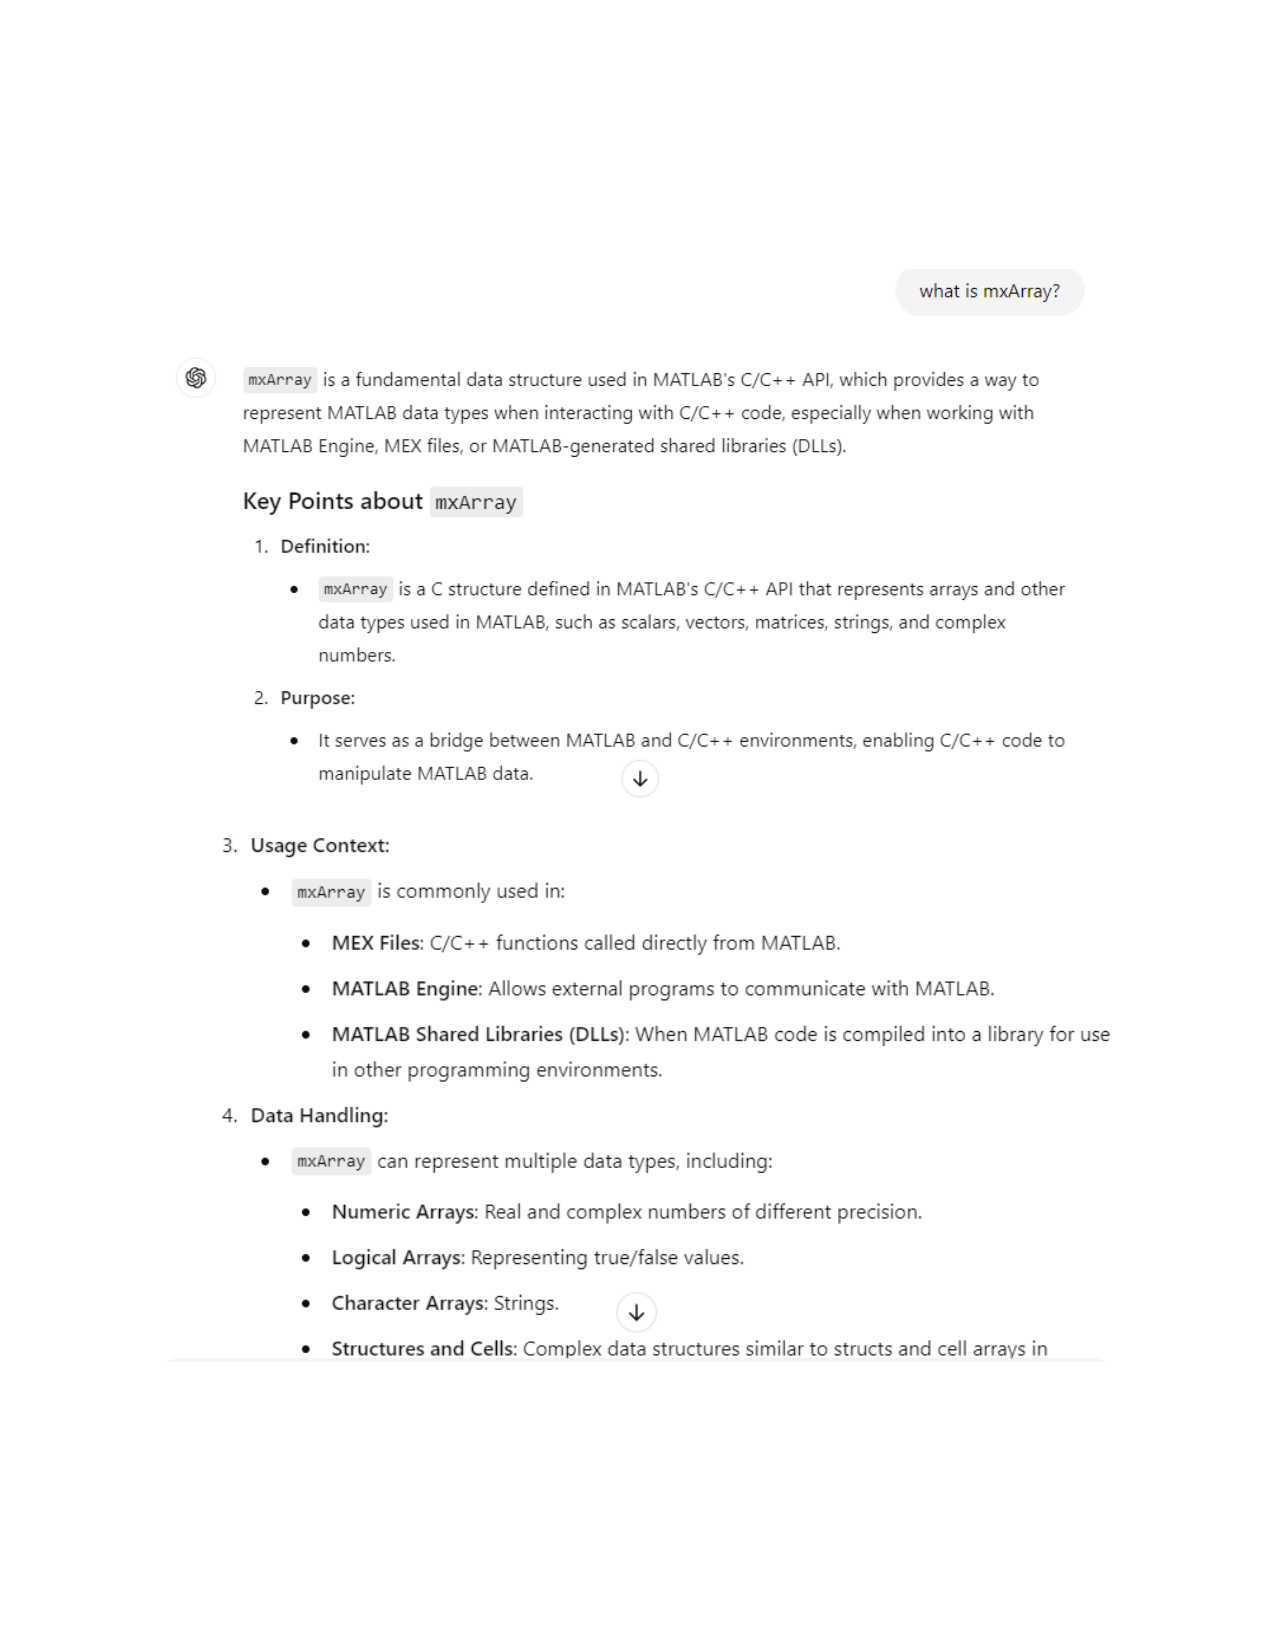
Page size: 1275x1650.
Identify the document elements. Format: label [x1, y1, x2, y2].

picture [150, 818, 1125, 1362]
picture [150, 243, 1125, 800]
